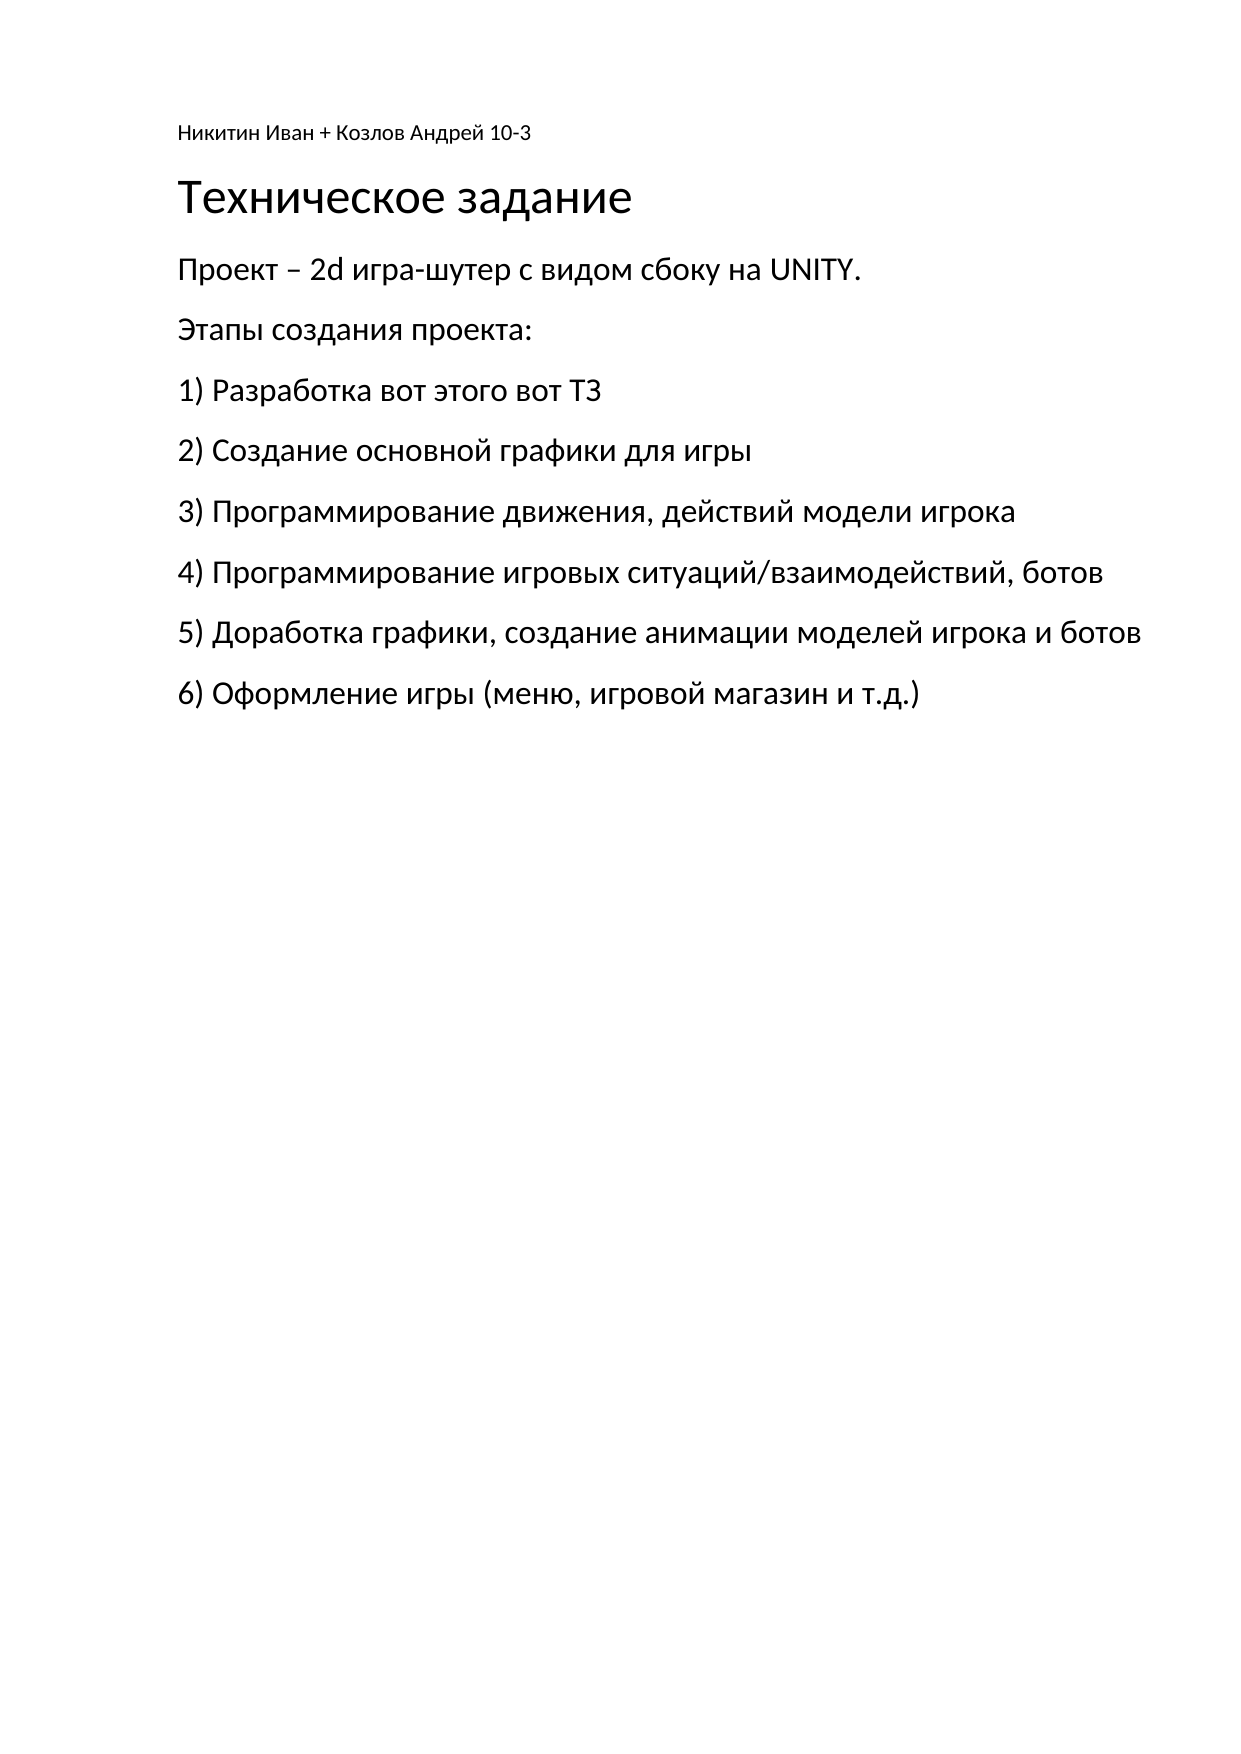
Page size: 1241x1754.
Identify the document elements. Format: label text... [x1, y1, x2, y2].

text 4) Программирование игровых ситуаций/взаимодействий, ботов [177, 551, 1152, 591]
text 6) Оформление игры (меню, игровой магазин и т.д.) [177, 672, 1152, 713]
text Этапы создания проекта: [177, 308, 1152, 349]
text 2) Создание основной графики для игры [177, 429, 1152, 470]
text Проект – 2d игра-шутер с видом сбоку на UNITY. [177, 247, 1152, 288]
text 3) Программирование движения, действий модели игрока [177, 490, 1152, 531]
text 5) Доработка графики, создание анимации моделей игрока и ботов [177, 611, 1152, 652]
text 1) Разработка вот этого вот ТЗ [177, 369, 1152, 409]
text Техническое задание [177, 165, 1152, 226]
text Никитин Иван + Козлов Андрей 10-3 [177, 118, 1152, 146]
